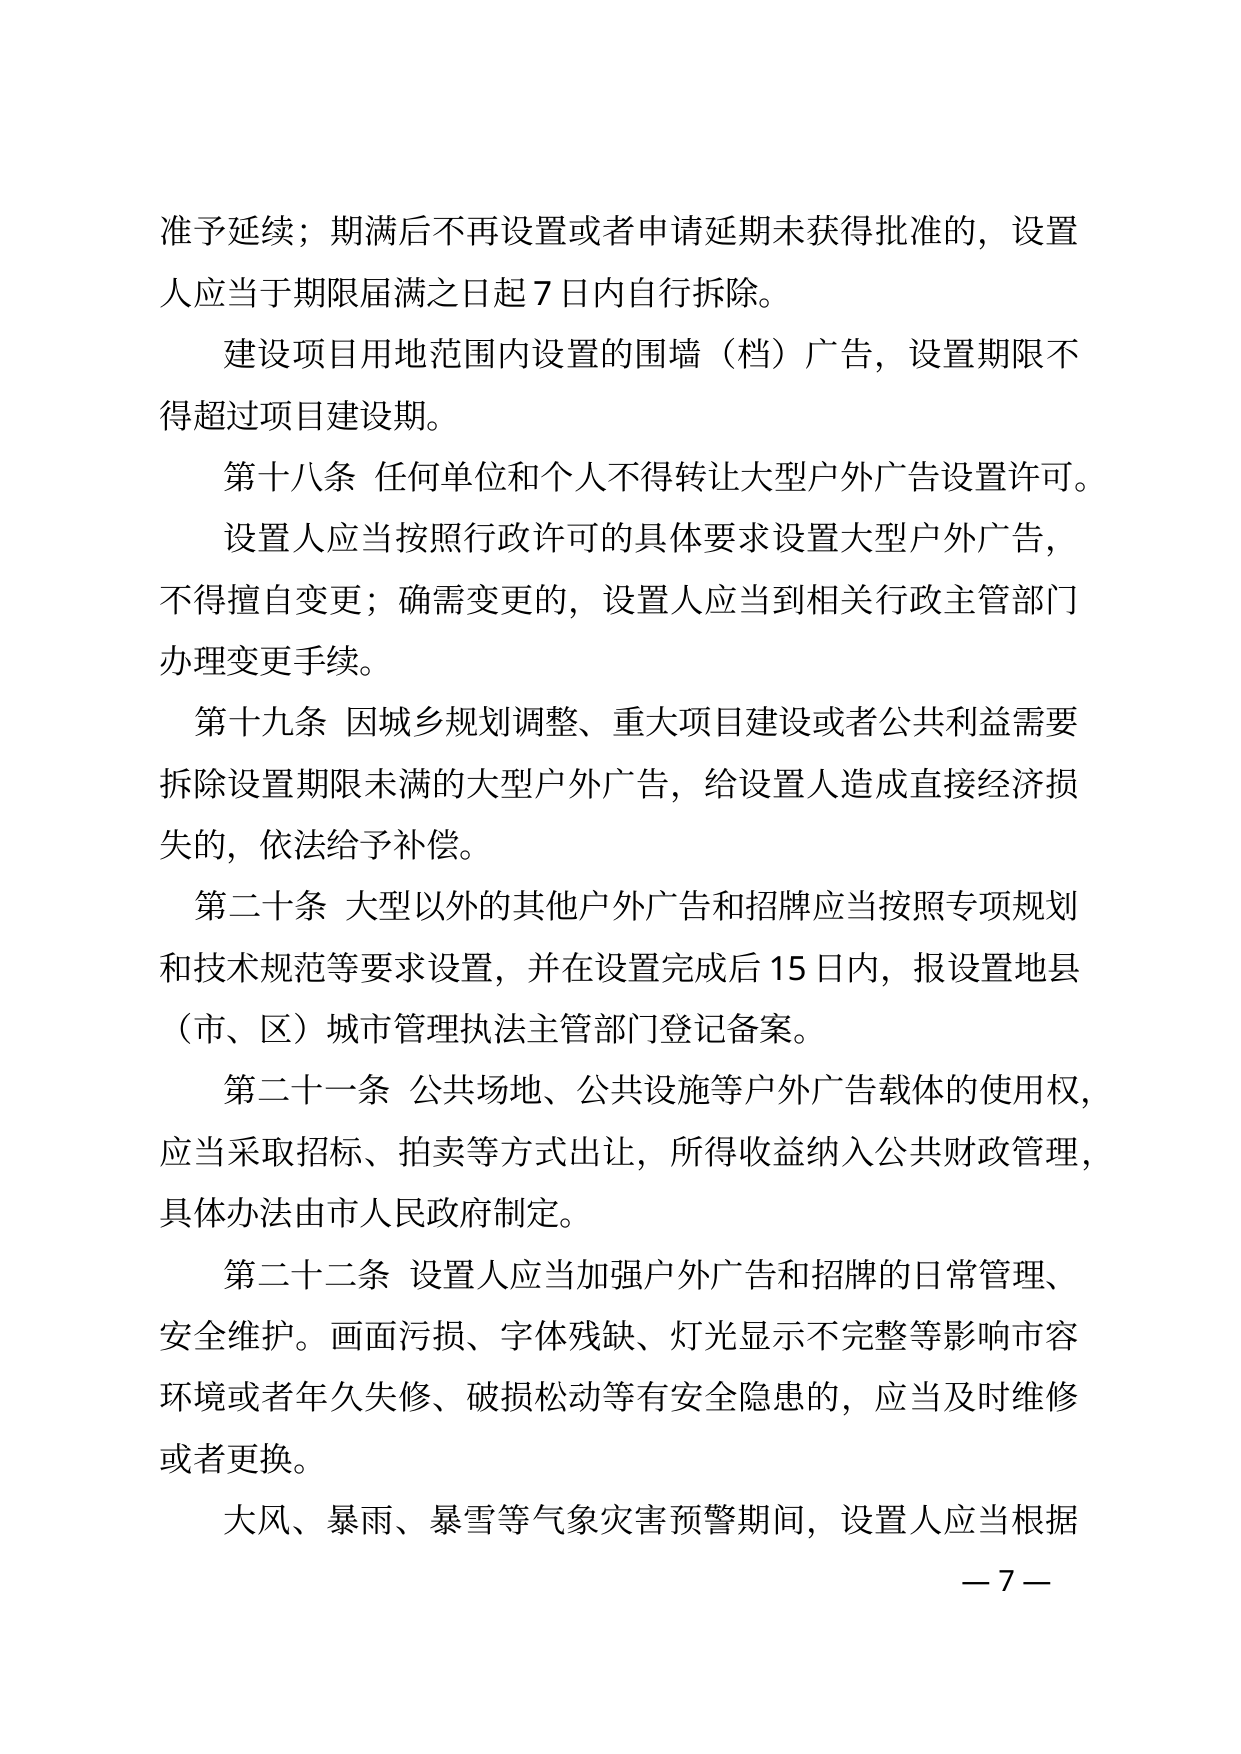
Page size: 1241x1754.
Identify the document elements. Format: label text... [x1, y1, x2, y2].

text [159, 1483, 1081, 1545]
text 设置人应当按照行政许可的具体要求设置大型户外广告，不得擅自变更；确需变更的，设置人应当到相关行政主管部门办理变更手续。 [159, 502, 1081, 686]
text 第二十二条 设置人应当加强户外广告和招牌的日常管理、安全维护。画面污损、字体残缺、灯光显示不完整等影响市容环境或者年久失修、破损松动等有安全隐患的，应当及时维修或者更换。 [159, 1238, 1081, 1483]
text 第二十条 大型以外的其他户外广告和招牌应当按照专项规划和技术规范等要求设置，并在设置完成后15日内，报设置地县（市、区）城市管理执法主管部门登记备案。 [159, 870, 1081, 1054]
text 第十九条 因城乡规划调整、重大项目建设或者公共利益需要拆除设置期限未满的大型户外广告，给设置人造成直接经济损失的，依法给予补偿。 [159, 686, 1081, 870]
text 第二十一条 公共场地、公共设施等户外广告载体的使用权，应当采取招标、拍卖等方式出让，所得收益纳入公共财政管理，具体办法由市人民政府制定。 [159, 1054, 1081, 1238]
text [159, 195, 1081, 318]
text 第十八条 任何单位和个人不得转让大型户外广告设置许可。 [159, 440, 1081, 502]
text 建设项目用地范围内设置的围墙（档）广告，设置期限不得超过项目建设期。 [159, 318, 1081, 440]
